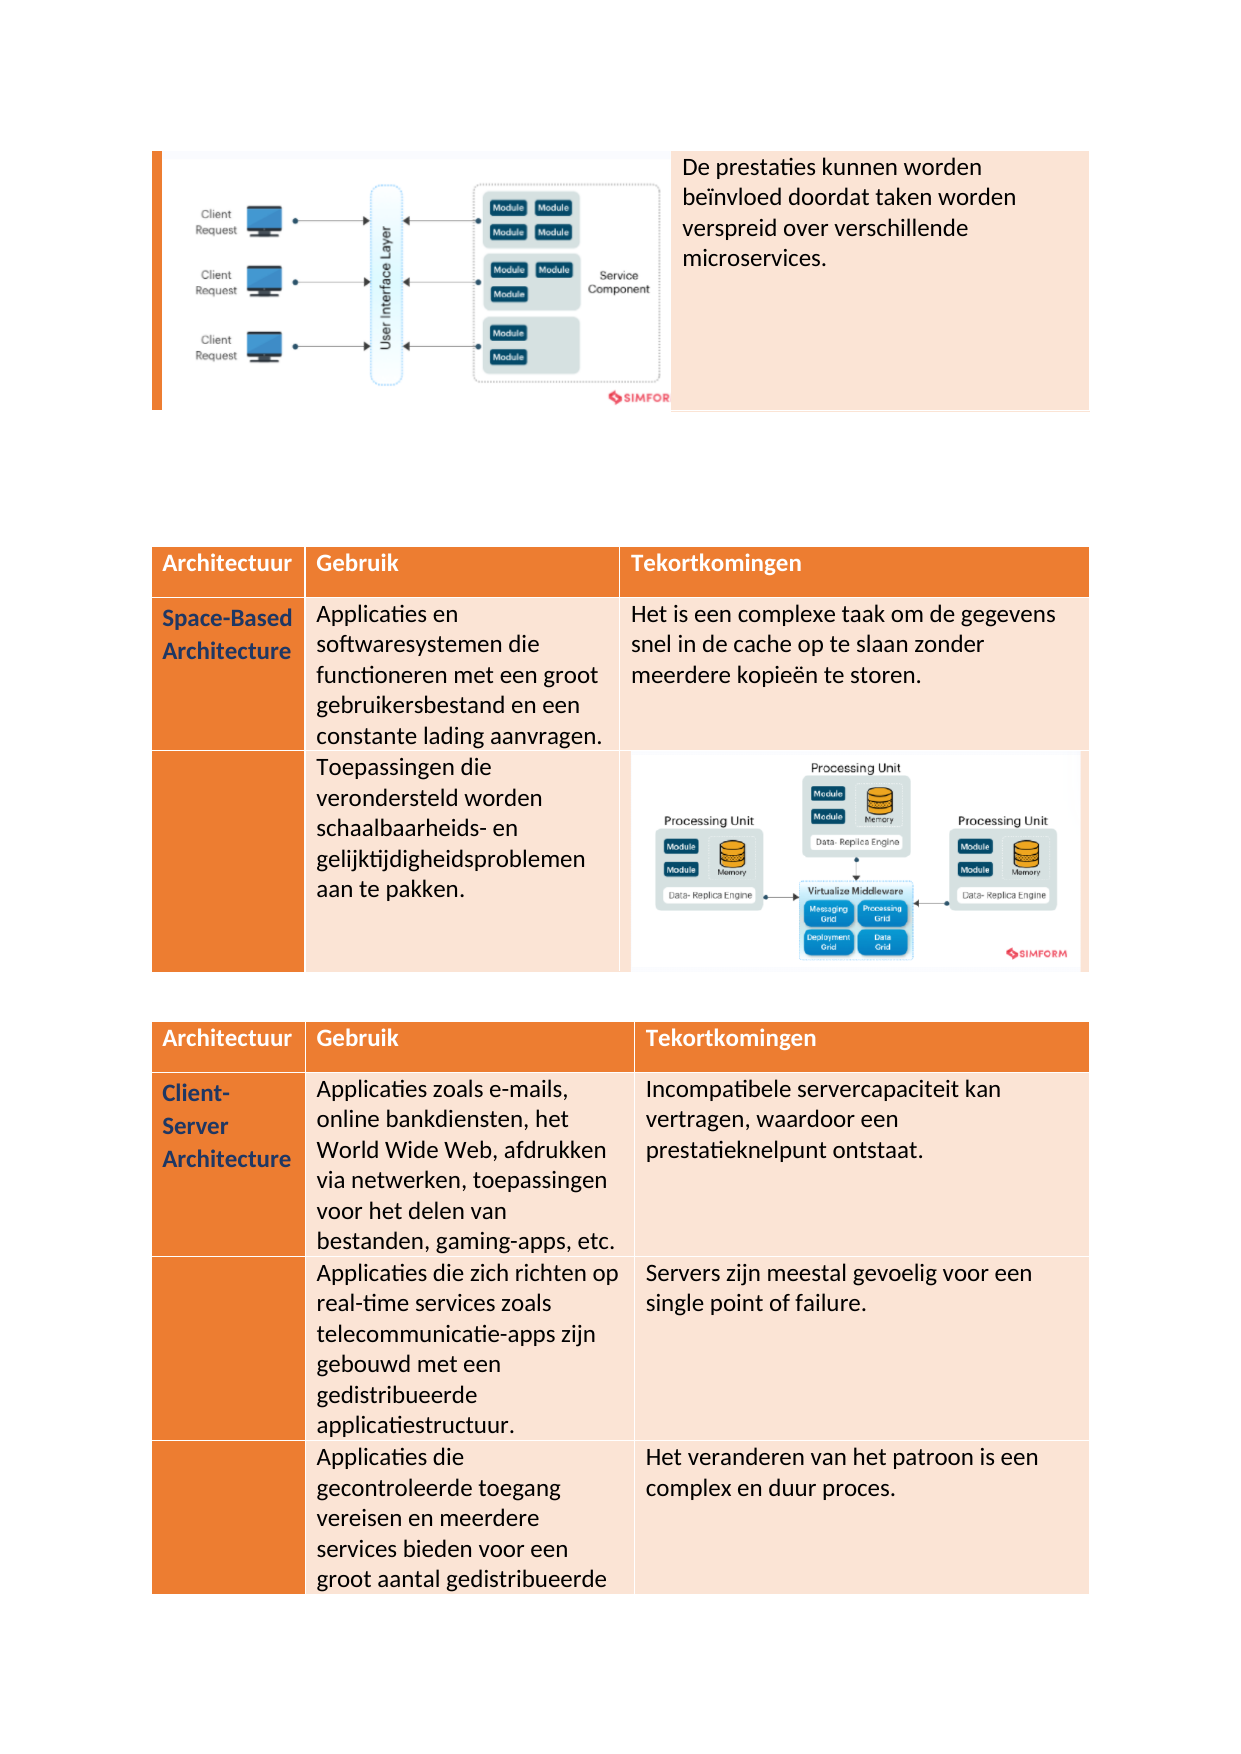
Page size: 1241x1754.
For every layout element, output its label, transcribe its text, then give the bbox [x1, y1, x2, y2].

table_cell [152, 151, 162, 410]
table_header Tekortkomingen [620, 547, 1089, 597]
table_cell [152, 751, 304, 972]
table_cell Client-Server Architecture [152, 1073, 305, 1256]
table_cell [620, 751, 630, 972]
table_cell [306, 1441, 634, 1594]
table_cell [152, 1441, 305, 1594]
table_cell [1081, 751, 1089, 972]
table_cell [635, 1441, 1089, 1594]
table_header Gebruik [306, 1022, 634, 1072]
table_header Gebruik [306, 547, 619, 597]
table_cell Applicaties die zich richten op real-time services zoals telecommunicatie-apps zijn gebouwd met een gedistribueerde applicatiestructuur. [306, 1257, 634, 1440]
table_header Architectuur [152, 1022, 305, 1072]
table_cell Servers zijn meestal gevoelig voor een single point of failure. [635, 1257, 1089, 1440]
table_cell Het is een complexe taak om de gegevens snel in de cache op te slaan zonder meerdere kopieën te storen. [620, 598, 1089, 750]
table_cell [152, 1257, 305, 1440]
picture [162, 151, 671, 411]
table_cell De prestaties kunnen worden beïnvloed doordat taken worden verspreid over verschillende microservices. [671, 151, 1089, 410]
table_cell Toepassingen die verondersteld worden schaalbaarheids- en gelijktijdigheidsproblemen aan te pakken. [306, 751, 619, 972]
table_cell Applicaties zoals e-mails, online bankdiensten, het World Wide Web, afdrukken via netwerken, toepassingen voor het delen van bestanden, gaming-apps, etc. [306, 1073, 634, 1256]
picture [630, 751, 1081, 972]
table_cell Incompatibele servercapaciteit kan vertragen, waardoor een prestatieknelpunt ontstaat. [635, 1073, 1089, 1256]
table_header Tekortkomingen [635, 1022, 1089, 1072]
table_cell Space-Based Architecture [152, 598, 304, 750]
table_cell Applicaties en softwaresystemen die functioneren met een groot gebruikersbestand en een constante lading aanvragen. [306, 598, 619, 750]
table_header Architectuur [152, 547, 304, 597]
